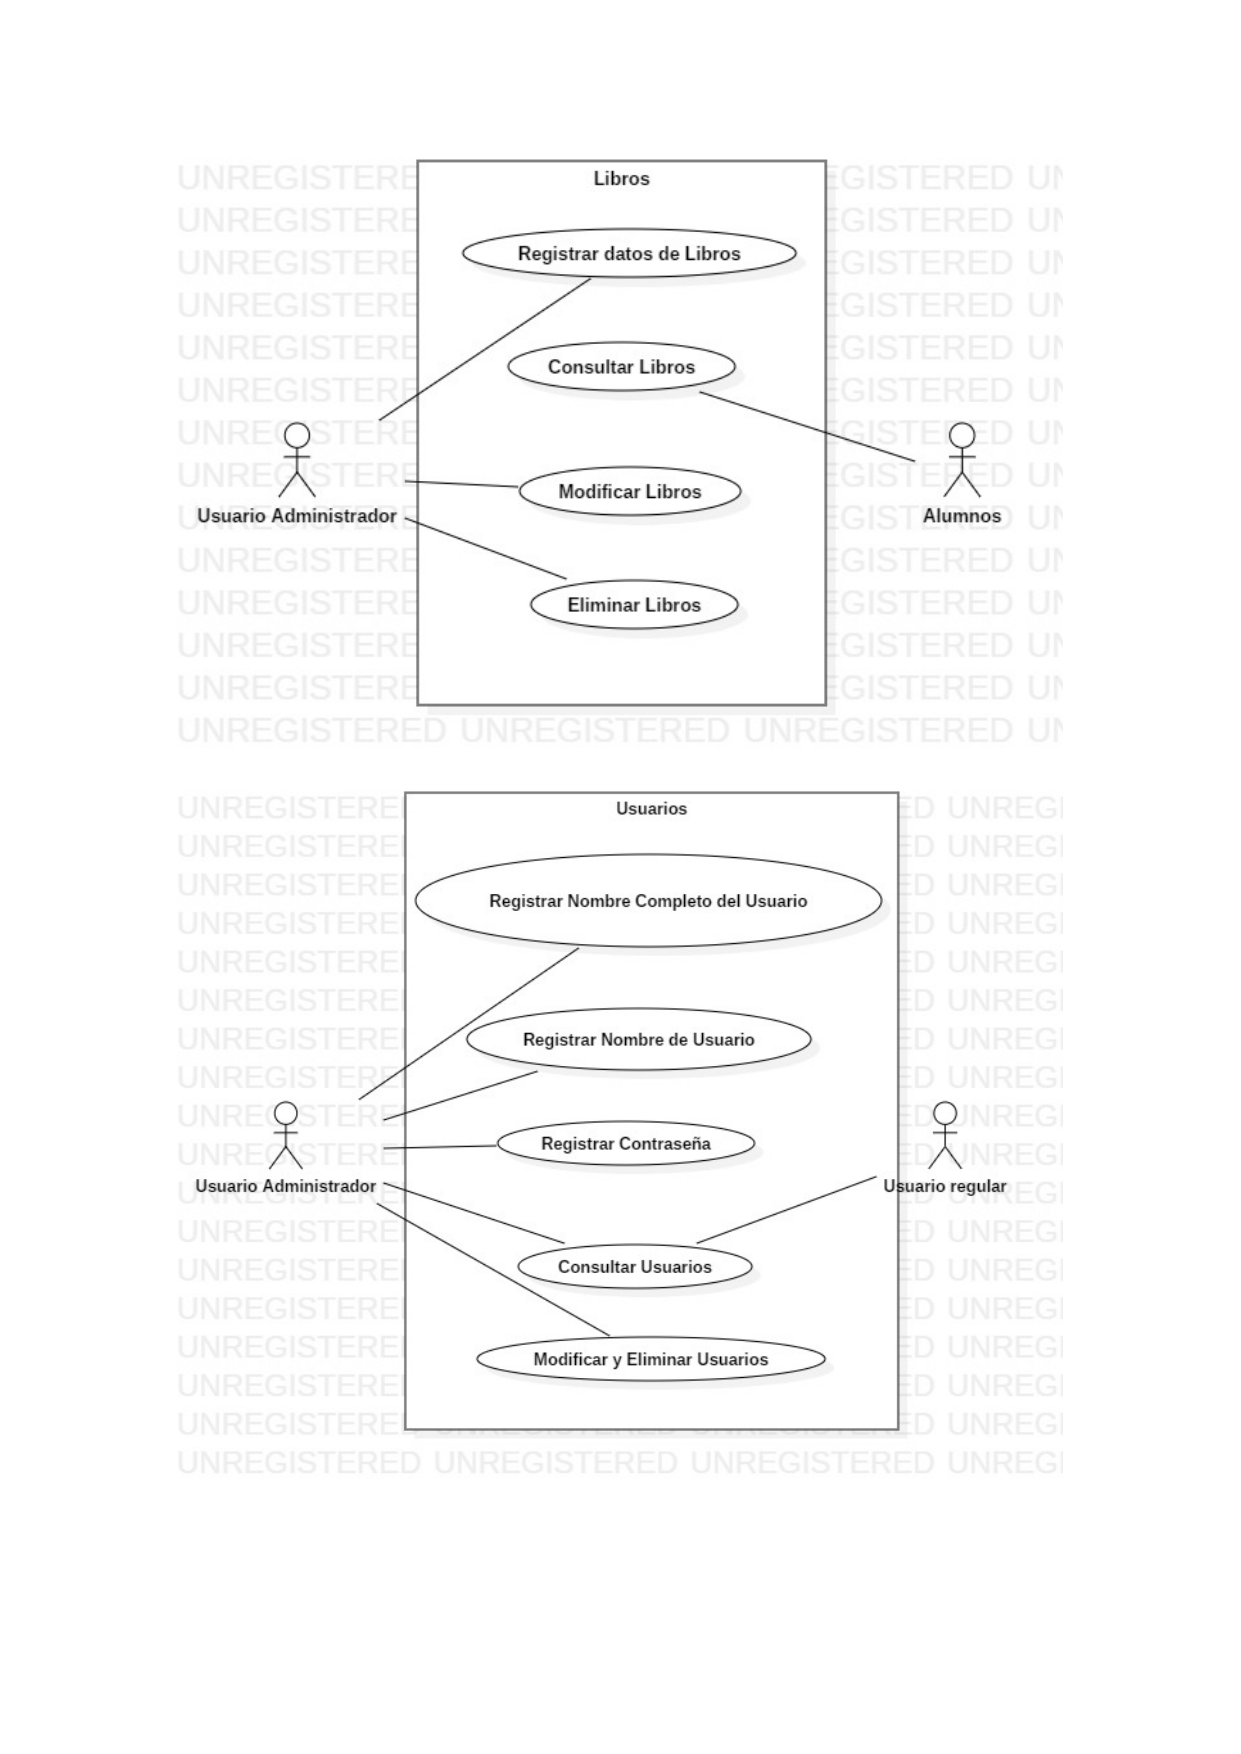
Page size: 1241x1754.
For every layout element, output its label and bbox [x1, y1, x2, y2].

picture [177, 780, 1063, 1481]
picture [177, 147, 1063, 762]
